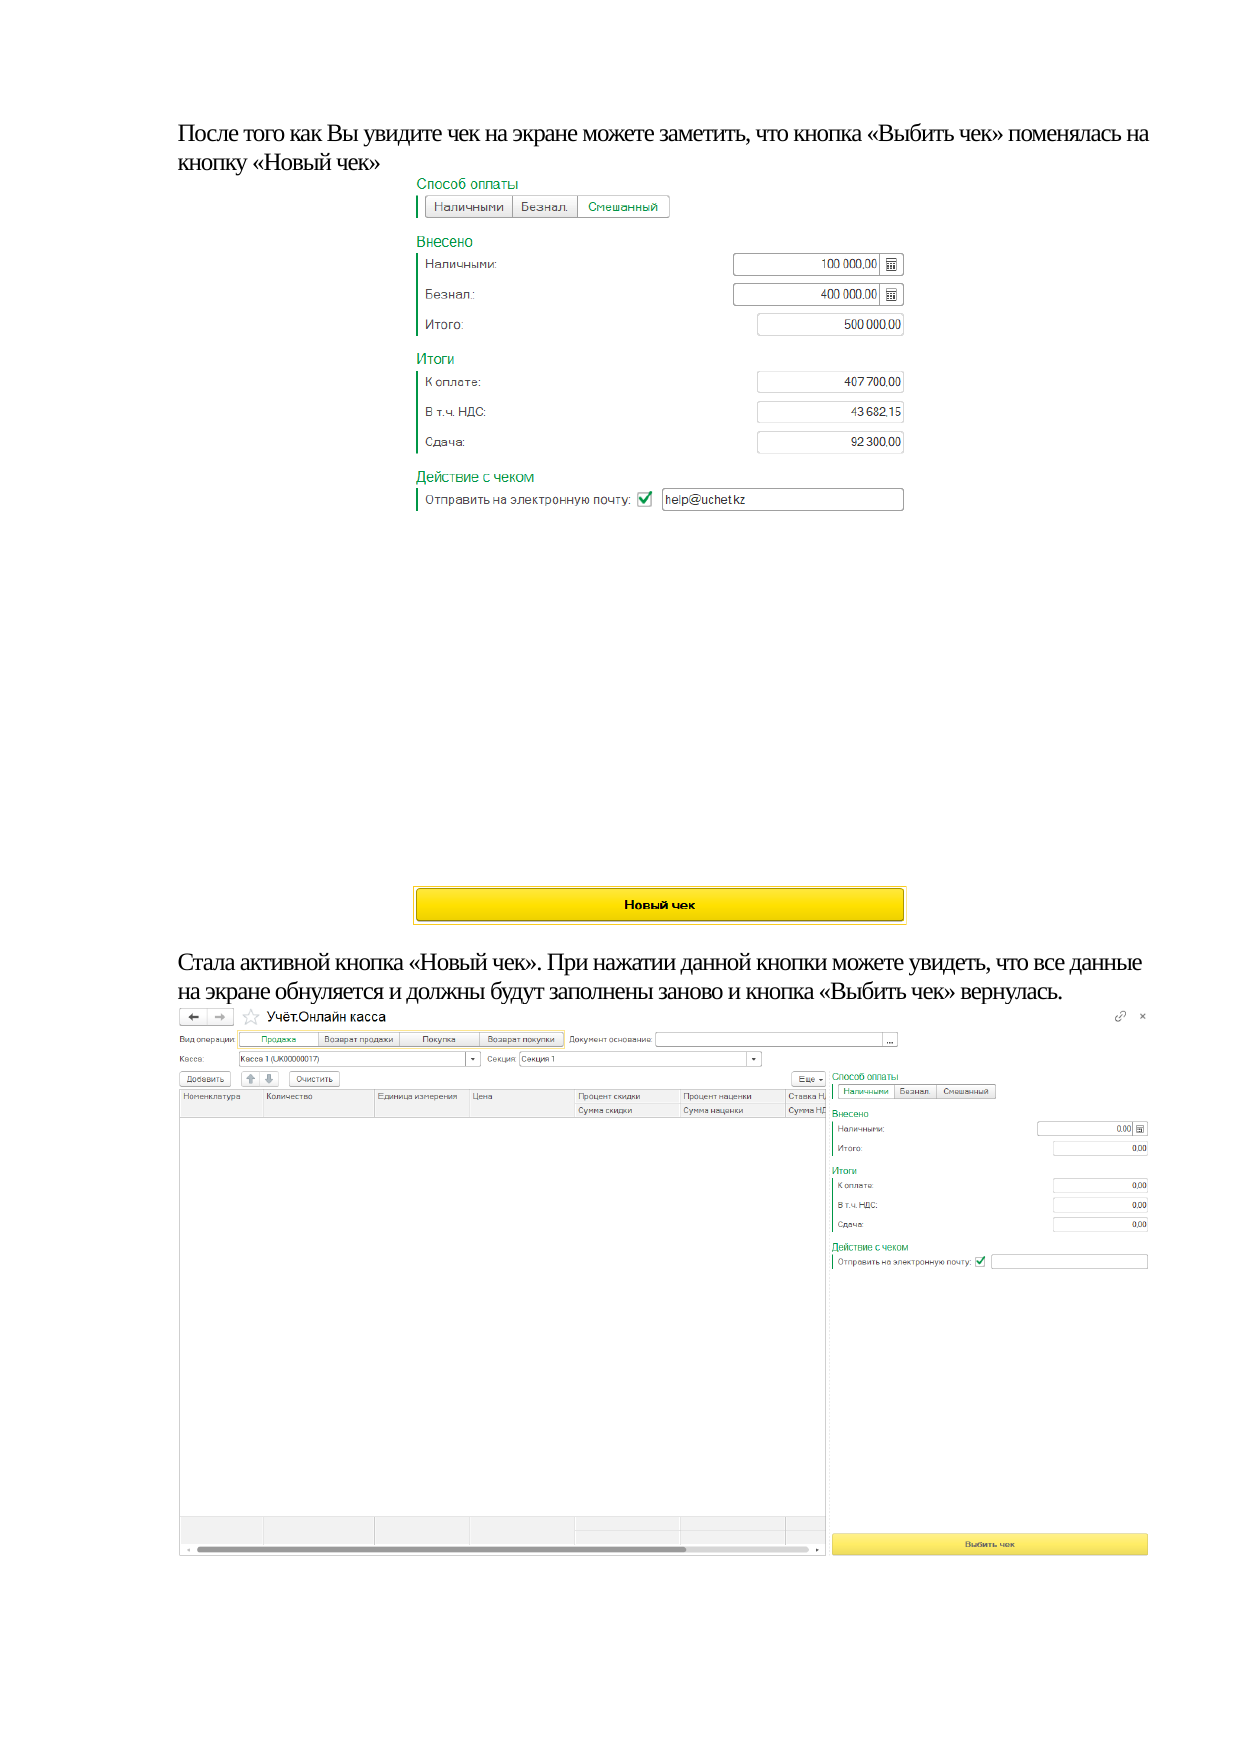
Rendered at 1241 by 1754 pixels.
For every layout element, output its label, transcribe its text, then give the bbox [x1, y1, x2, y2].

picture [412, 175, 917, 929]
title После того как Вы увидите чек на экране можете заметить, что кнопка «Выбить чек» поменялась на кнопку «Новый чек» [177, 118, 1152, 176]
title Стала активной кнопка «Новый чек». При нажатии данной кнопки можете увидеть, что все данные на экране обнуляется и должны будут заполнены заново и кнопка «Выбить чек» вернулась. [177, 947, 1152, 1004]
picture [177, 1004, 1152, 1557]
